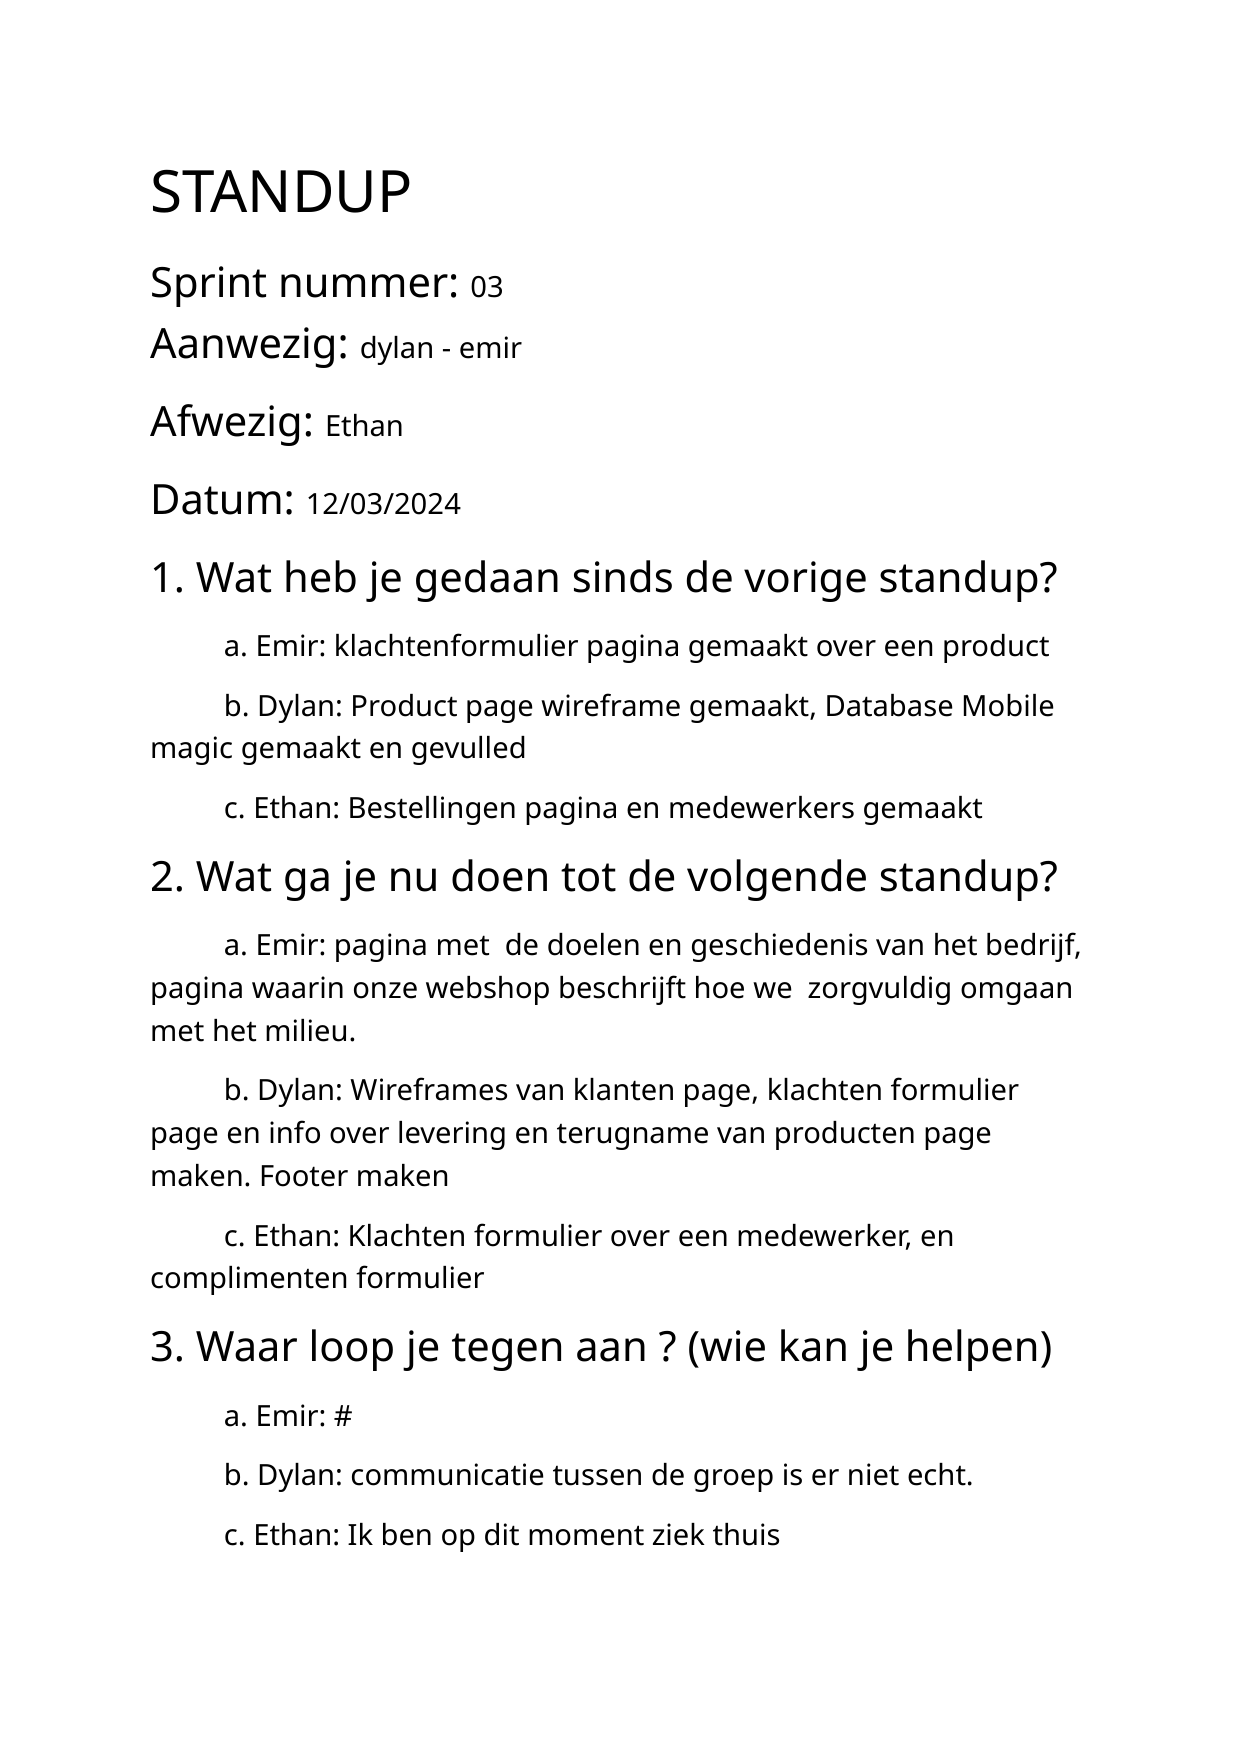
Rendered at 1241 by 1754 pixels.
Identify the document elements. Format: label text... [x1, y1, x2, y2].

text b. Dylan: Product page wireframe gemaakt, Database Mobile magic gemaakt en gevulled [150, 685, 1090, 767]
text c. Ethan: Ik ben op dit moment ziek thuis [150, 1514, 1090, 1554]
text 3. Waar loop je tegen aan ? (wie kan je helpen) [150, 1317, 1090, 1374]
text b. Dylan: communicatie tussen de groep is er niet echt. [150, 1454, 1090, 1494]
text 1. Wat heb je gedaan sinds de vorige standup? [150, 547, 1090, 604]
text 2. Wat ga je nu doen tot de volgende standup? [150, 847, 1090, 903]
text a. Emir: # [150, 1395, 1090, 1435]
text a. Emir: pagina met de doelen en geschiedenis van het bedrijf, pagina waarin onze webshop beschrijft hoe we zorgvuldig omgaan met het milieu. [150, 924, 1090, 1050]
text a. Emir: klachtenformulier pagina gemaakt over een product [150, 625, 1090, 665]
text STANDUP [150, 150, 1090, 229]
text c. Ethan: Bestellingen pagina en medewerkers gemaakt [150, 787, 1090, 827]
text Datum: 12/03/2024 [150, 469, 1090, 526]
text Afwezig: Ethan [150, 392, 1090, 448]
text Sprint nummer: 03 Aanwezig: dylan - emir [150, 252, 1090, 371]
text b. Dylan: Wireframes van klanten page, klachten formulier page en info over levering en terugname van producten page maken. Footer maken [150, 1070, 1090, 1195]
text c. Ethan: Klachten formulier over een medewerker, en complimenten formulier [150, 1215, 1090, 1297]
